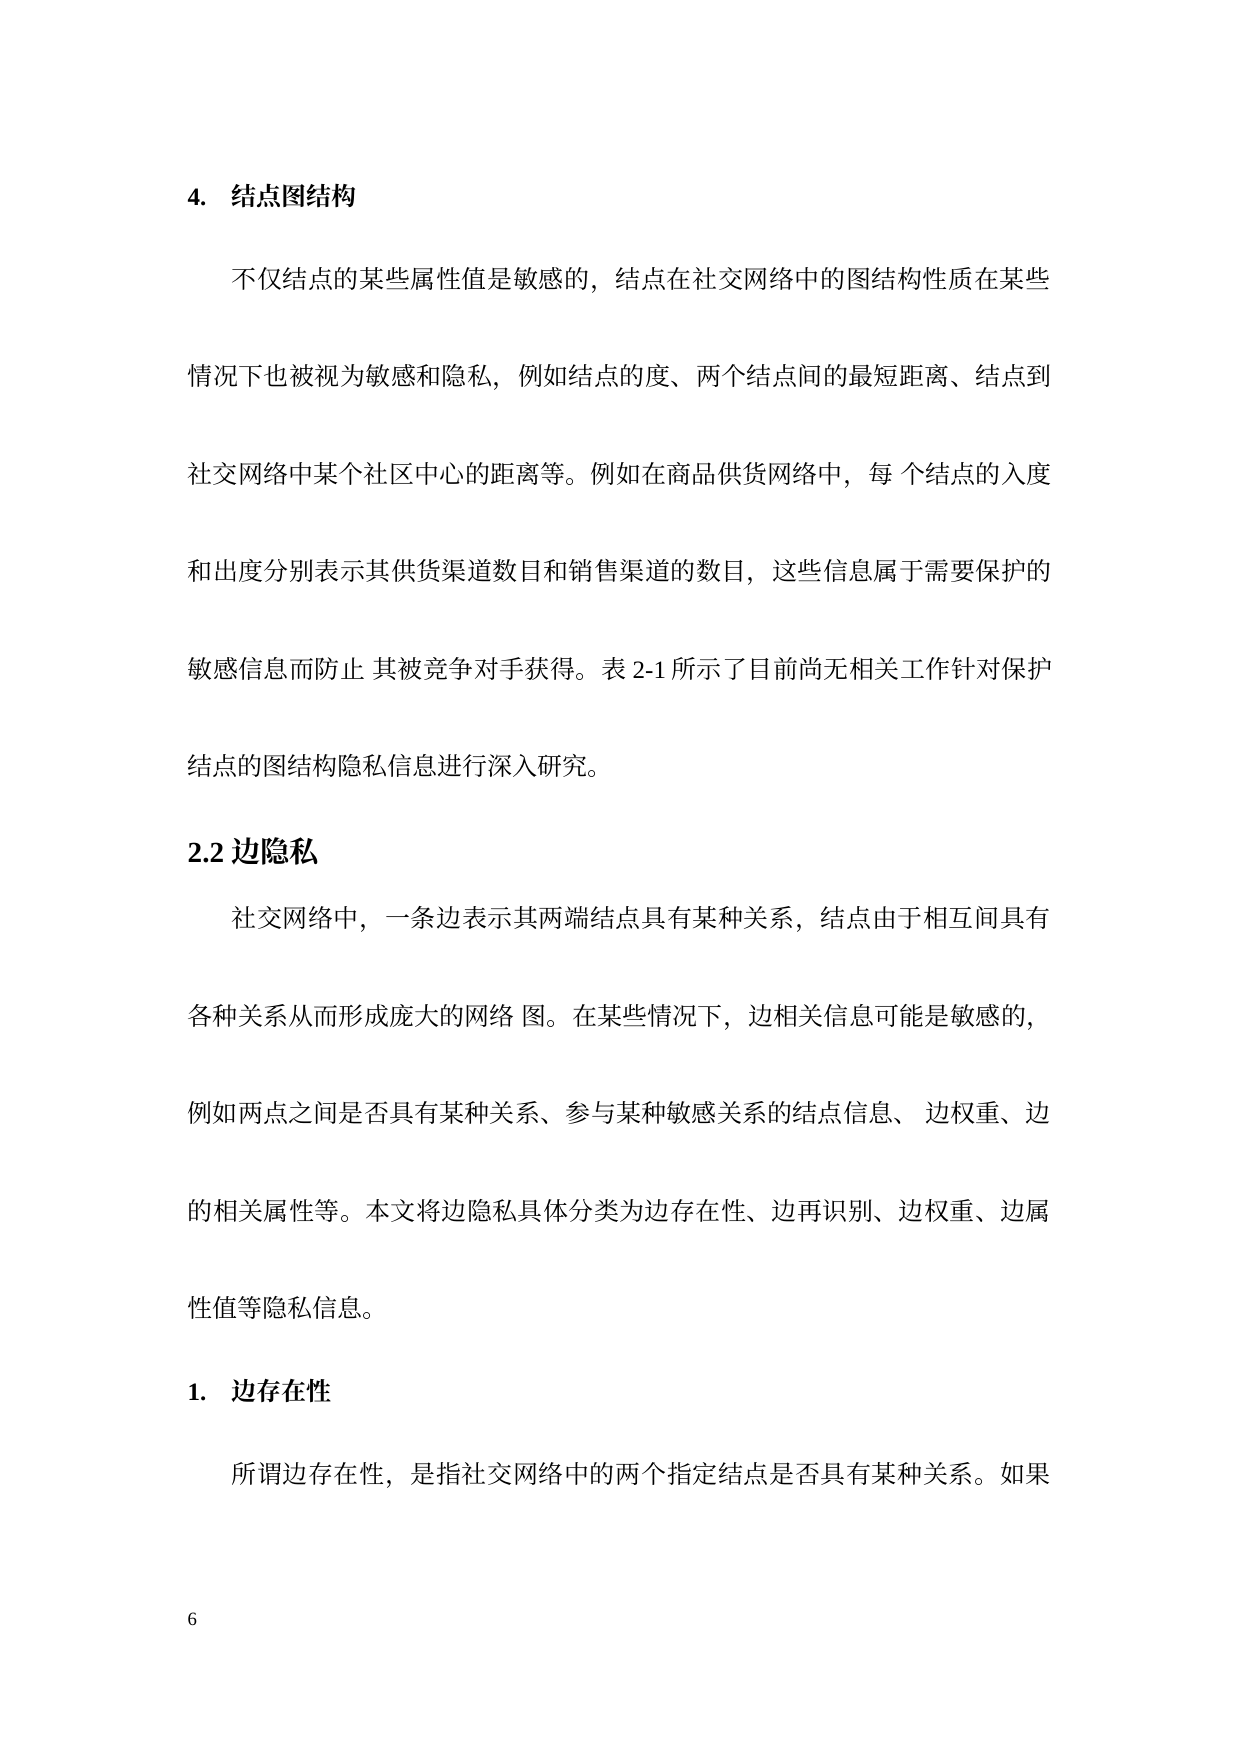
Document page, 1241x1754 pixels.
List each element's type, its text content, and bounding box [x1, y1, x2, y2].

list 边存在性 [187, 1357, 1053, 1422]
subtitle 2.2 边隐私 [187, 817, 1053, 882]
text 社交网络中，一条边表示其两端结点具有某种关系，结点由于相互间具有各种关系从而形成庞大的网络 图。在某些情况下，边相关信息可能是敏感的，例如两点之间是否具有某种关系、参与某种敏感关系的结点信息、 边权重、边的相关属性等。本文将边隐私具体分类为边存在性、边再识别、边权重、边属性值等隐私信息。 [187, 884, 1053, 1339]
list 结点图结构 [187, 162, 1053, 227]
text 不仅结点的某些属性值是敏感的，结点在社交网络中的图结构性质在某些情况下也被视为敏感和隐私，例如结点的度、两个结点间的最短距离、结点到社交网络中某个社区中心的距离等。例如在商品供货网络中，每 个结点的入度和出度分别表示其供货渠道数目和销售渠道的数目，这些信息属于需要保护的敏感信息而防止 其被竞争对手获得。表2-1所示了目前尚无相关工作针对保护结点的图结构隐私信息进行深入研究。 [187, 245, 1053, 797]
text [187, 1440, 1053, 1505]
